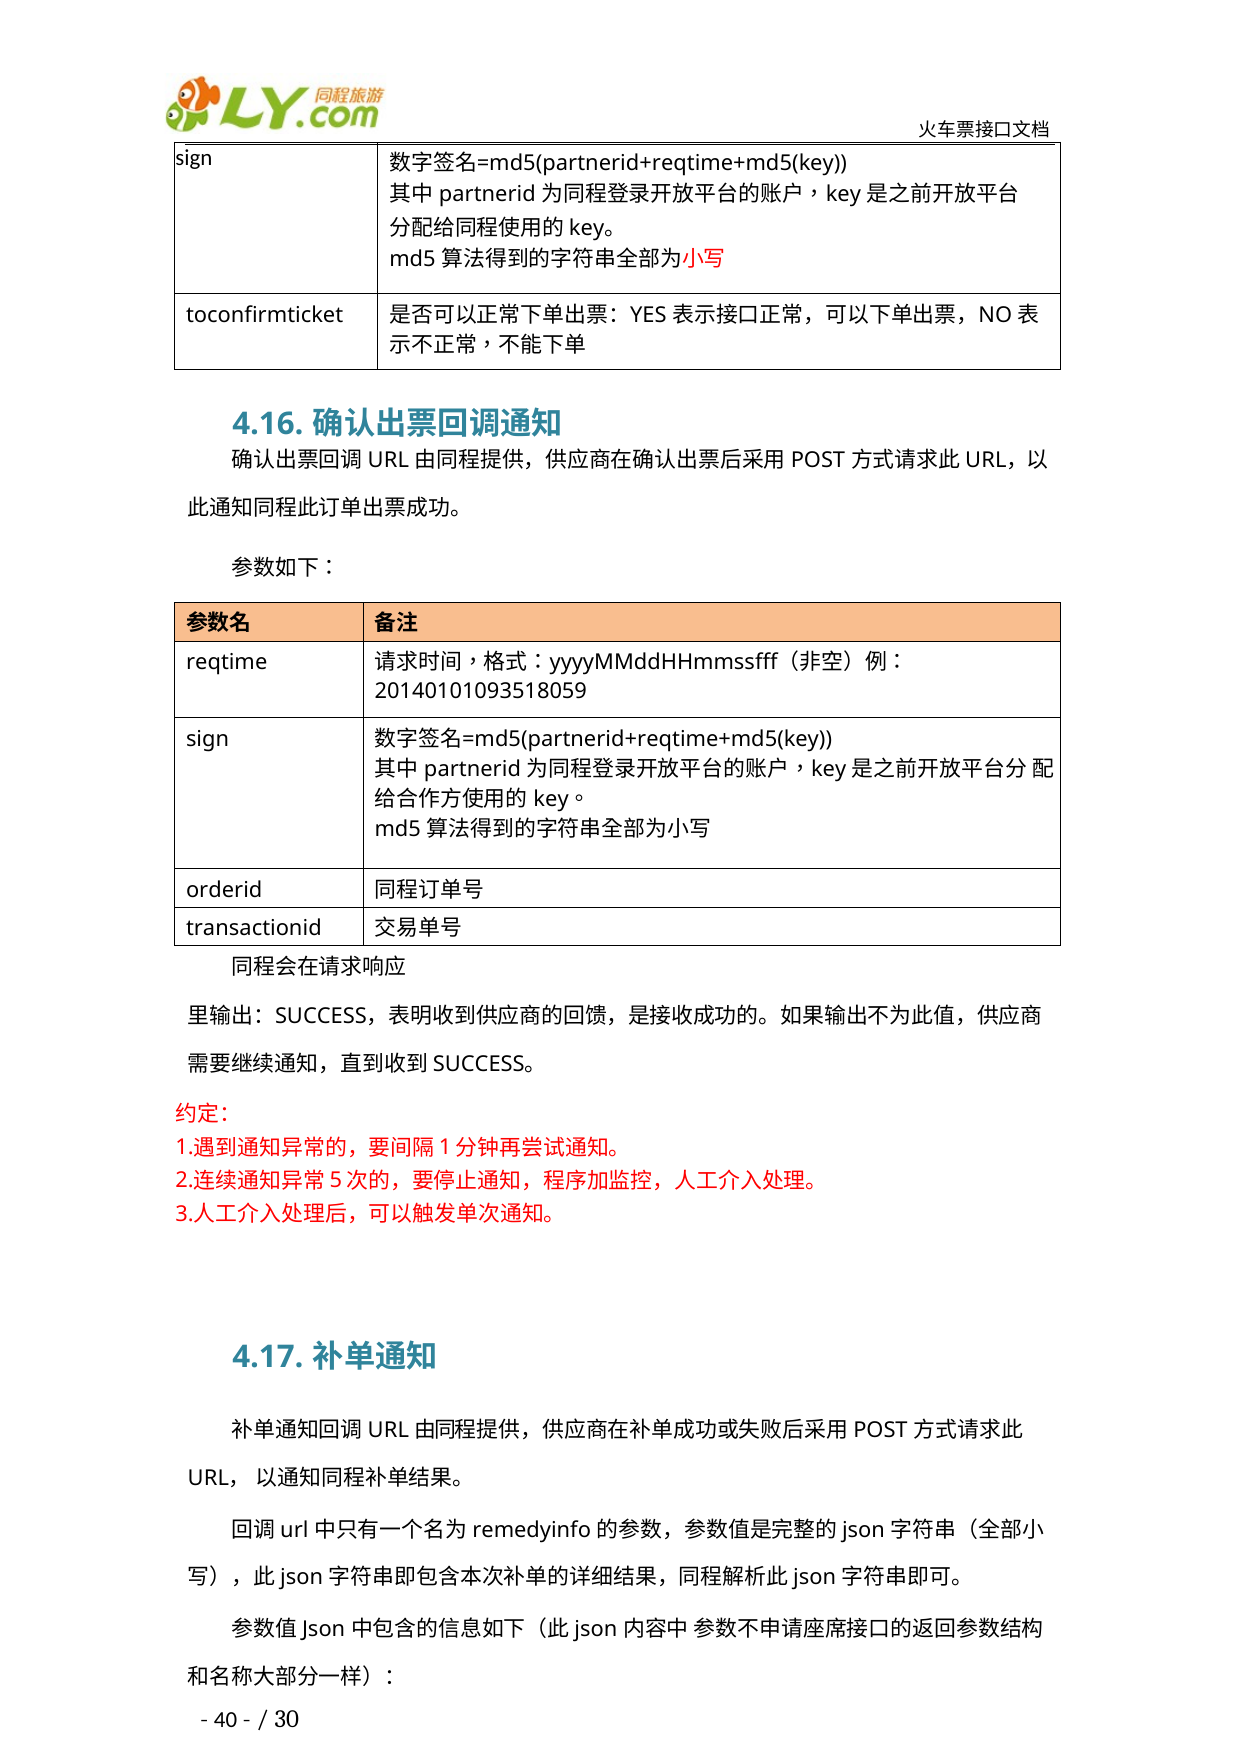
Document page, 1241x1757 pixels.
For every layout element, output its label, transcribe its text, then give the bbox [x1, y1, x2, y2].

table_cell 数字签名=md5(partnerid+reqtime+md5(key)) 其中 partnerid 为同程登录开放平台的账户，key 是之前开放平台分 配给合作方使用的 key。 md5 算法得到的字符串全部为小写 [364, 718, 1060, 868]
text 4.16. 确认出票回调通知 [232, 403, 1078, 442]
text 参数值 Json 中包含的信息如下（此 json 内容中 参数不申请座席接口的返回参数结构和名称大部分一样）： [187, 1611, 1052, 1690]
text 补单通知回调 URL 由同程提供，供应商在补单成功或失败后采用 POST 方式请求此 URL， 以通知同程补单结果。 [187, 1412, 1072, 1492]
table_cell sign [175, 143, 377, 293]
table_cell transactionid [175, 908, 363, 945]
table_cell reqtime [175, 642, 363, 717]
text 1.遇到通知异常的，要间隔1分钟再尝试通知。 [175, 1127, 1078, 1160]
table_header 参数名 [175, 603, 363, 641]
text 3.人工介入处理后，可以触发单次通知。 [175, 1193, 1078, 1226]
text 同程会在请求响应 [231, 946, 1078, 979]
table_cell 数字签名=md5(partnerid+reqtime+md5(key)) 其中 partnerid 为同程登录开放平台的账户，key 是之前开放平台 分配给同程使用的 key。 md5 算法得到的字符串全部为小写 [378, 143, 1060, 293]
text 4.17. 补单通知 [232, 1331, 1078, 1377]
picture [164, 73, 387, 134]
table_cell sign [175, 718, 363, 868]
text 约定： [175, 1094, 1078, 1127]
table_cell 是否可以正常下单出票：YES 表示接口正常，可以下单出票，NO 表 示不正常，不能下单 [378, 294, 1060, 369]
text 回调 url 中只有一个名为 remedyinfo 的参数，参数值是完整的 json 字符串（全部小 写），此 json 字符串即包含本次补单的详细结果，同程解析此 json 字符串即可。 [187, 1512, 1055, 1591]
text 里输出：SUCCESS，表明收到供应商的回馈，是接收成功的。如果输出不为此值，供应商需要继续通知，直到收到 SUCCESS。 [187, 998, 1058, 1078]
text 参数如下： [231, 542, 1078, 578]
text 2.连续通知异常5次的，要停止通知，程序加监控，人工介入处理。 [175, 1160, 1078, 1193]
table_cell 交易单号 [364, 908, 1060, 945]
text 确认出票回调 URL 由同程提供，供应商在确认出票后采用 POST 方式请求此 URL，以 此通知同程此订单出票成功。 [187, 442, 1059, 522]
table_cell toconfirmticket [175, 294, 377, 369]
table_header 备注 [364, 603, 1060, 641]
table_cell orderid [175, 869, 363, 907]
table_cell 请求时间，格式：yyyyMMddHHmmssfff（非空）例： 20140101093518059 [364, 642, 1060, 717]
table_cell 同程订单号 [364, 869, 1060, 907]
